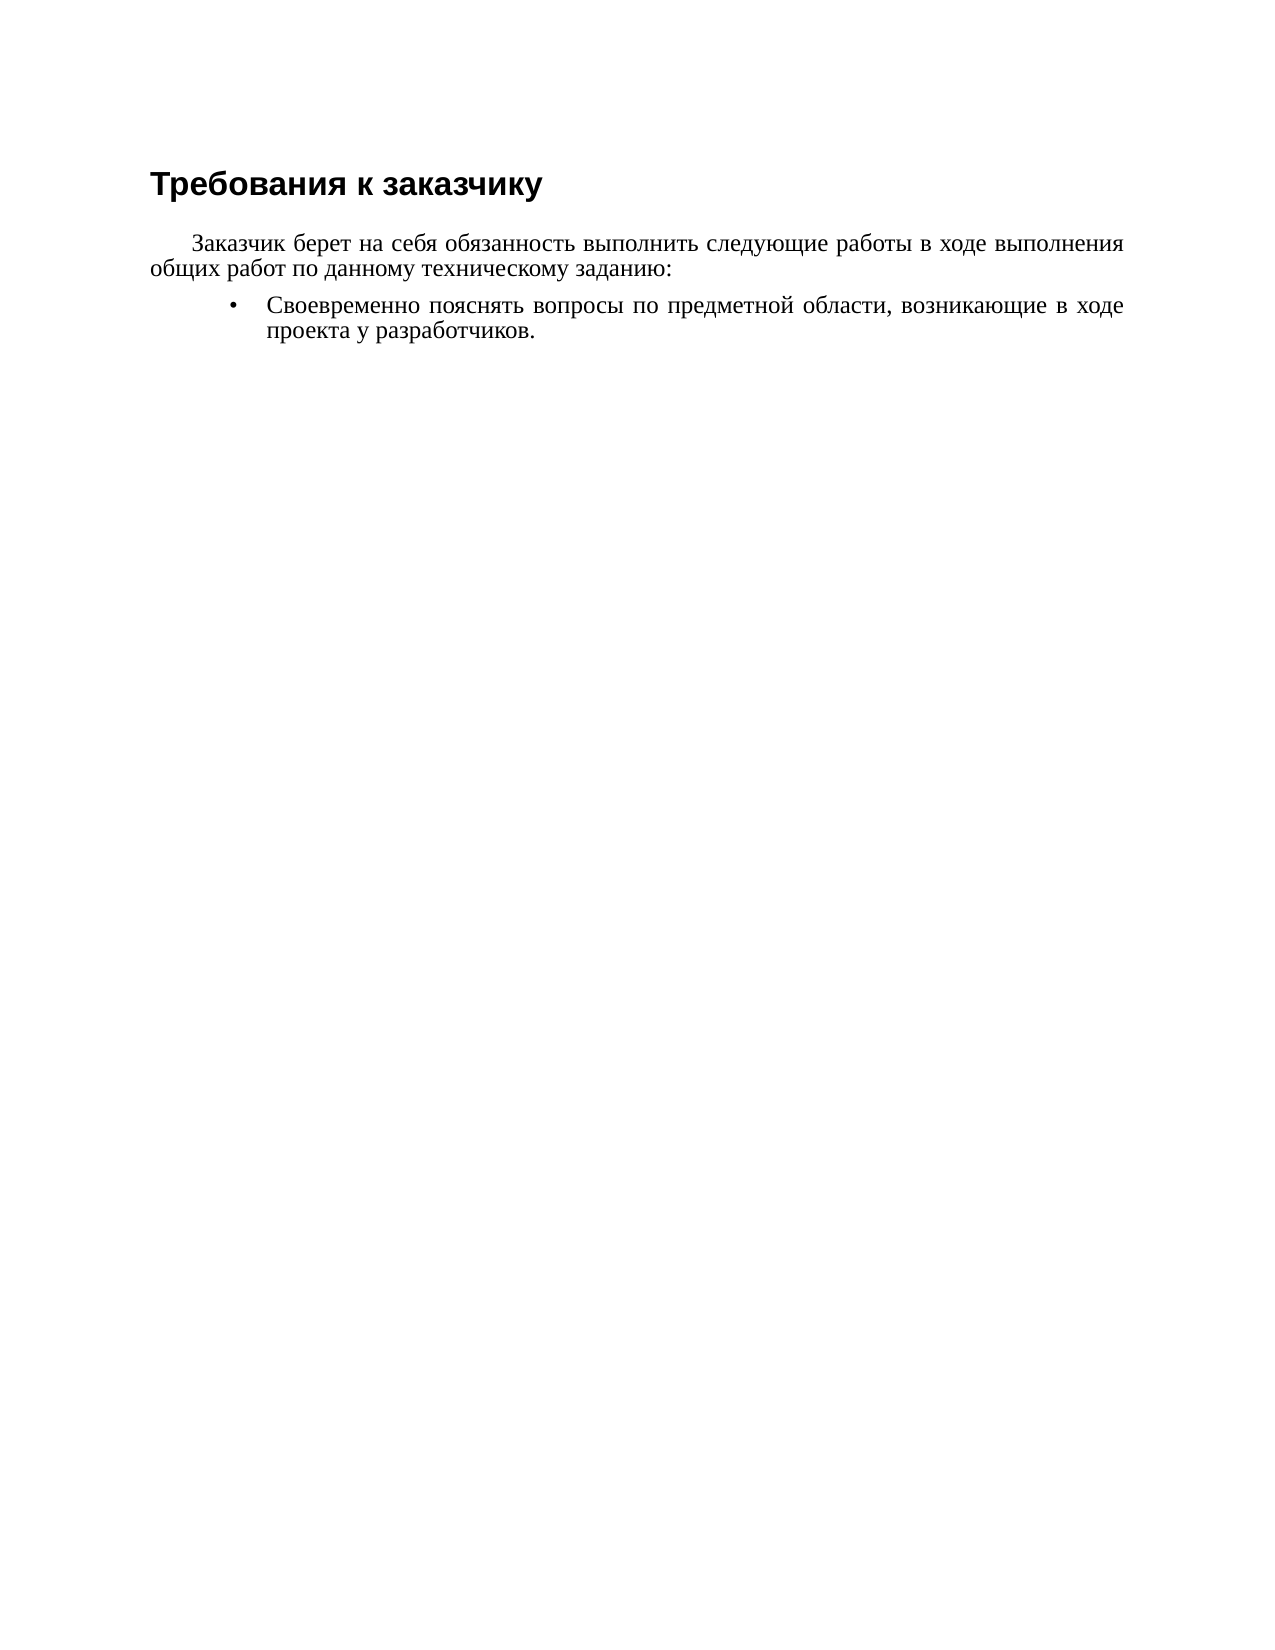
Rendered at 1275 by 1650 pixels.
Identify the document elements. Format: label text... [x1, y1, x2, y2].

text Требования к заказчику [150, 175, 1125, 200]
list Своевременно пояснять вопросы по предметной области, возникающие в ходе проекта у разработчиков. [229, 294, 1125, 344]
text Заказчик берет на себя обязанность выполнить следующие работы в ходе выполнения общих работ по данному техническому заданию: [150, 231, 1125, 281]
